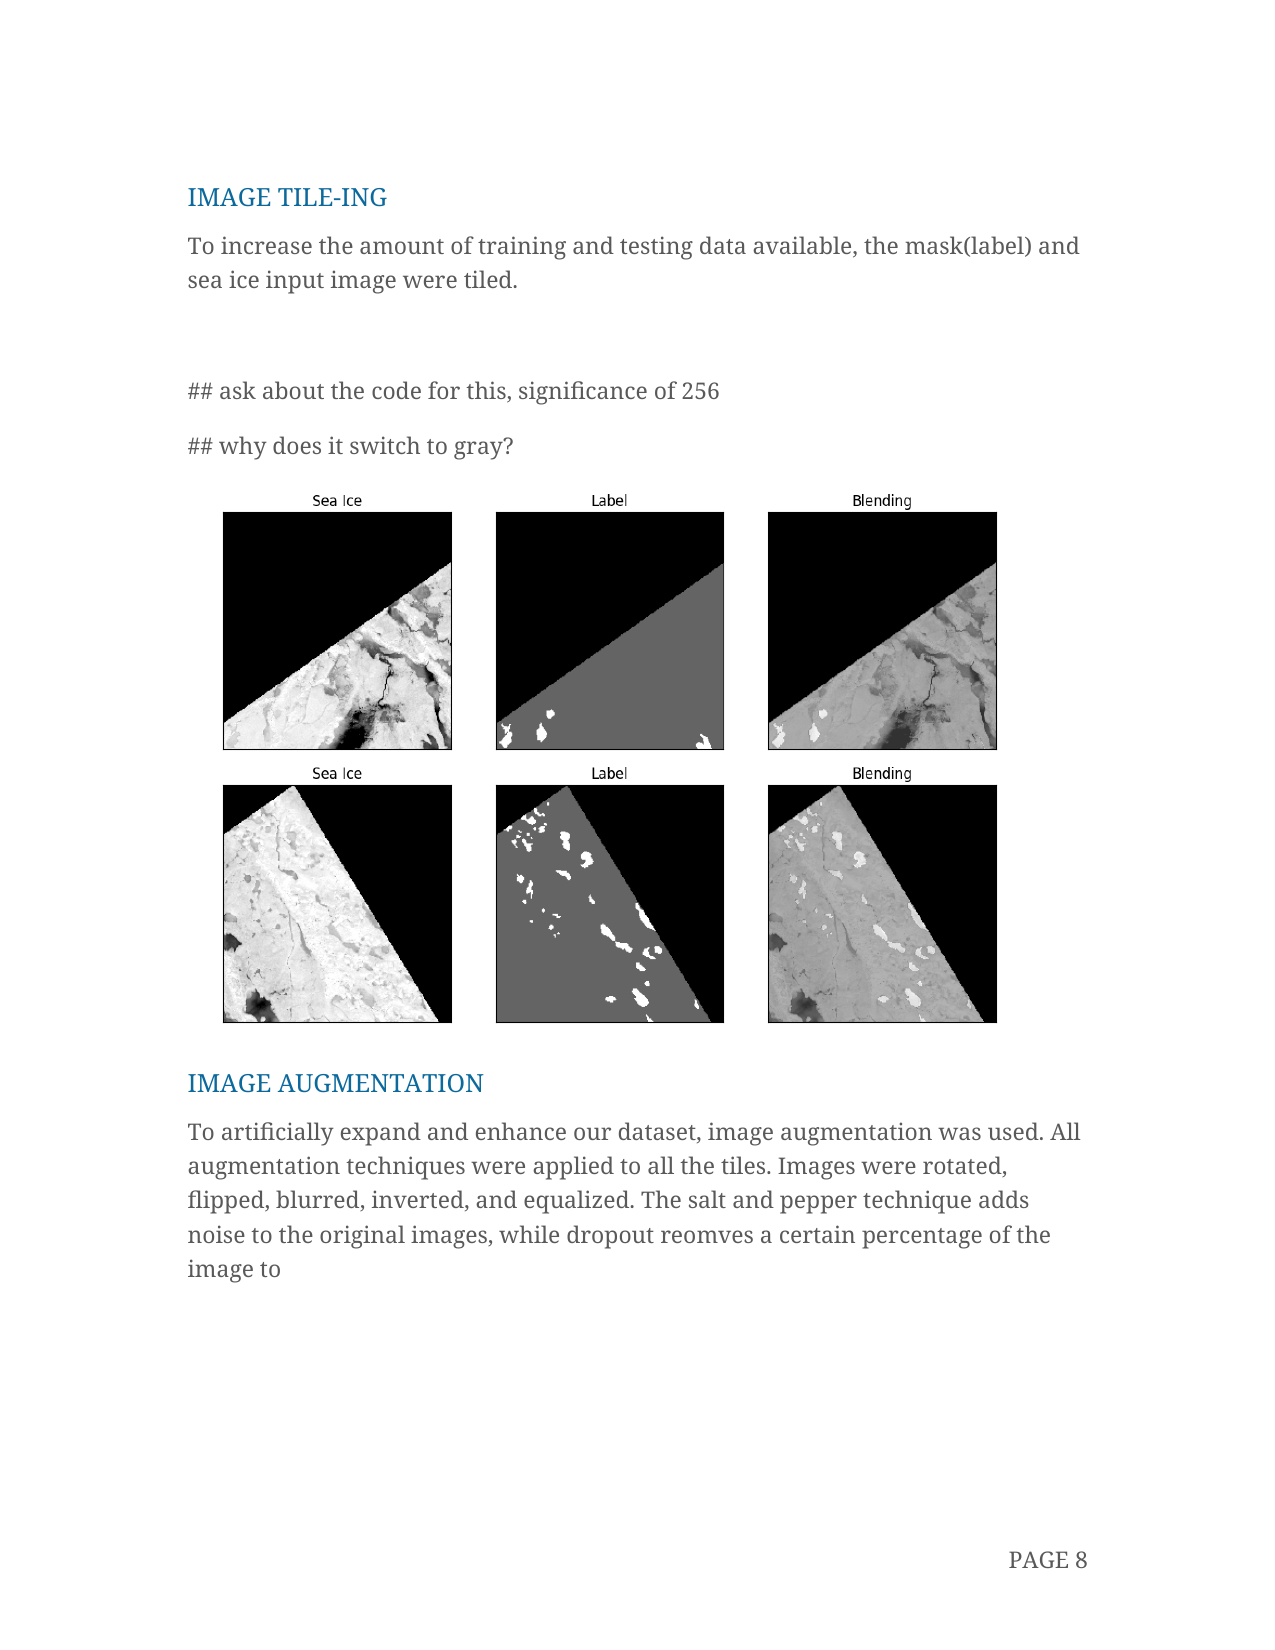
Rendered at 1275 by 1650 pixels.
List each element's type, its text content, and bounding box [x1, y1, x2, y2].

text To increase the amount of training and testing data available, the mask(label) and sea ice input image were tiled. [187, 230, 1087, 296]
text ## ask about the code for this, significance of 256 [187, 375, 1087, 406]
text ## why does it switch to gray? [187, 430, 1087, 461]
text To artificially expand and enhance our dataset, image augmentation was used. All augmentation techniques were applied to all the tiles. Images were rotated, flipped, blurred, inverted, and equalized. The salt and pepper technique adds noise to the original images, while dropout reomves a certain percentage of the image to [187, 1115, 1087, 1284]
picture [187, 485, 1088, 1038]
subtitle image Tile-ing [187, 180, 1087, 214]
subtitle Image Augmentation [187, 1066, 1087, 1099]
